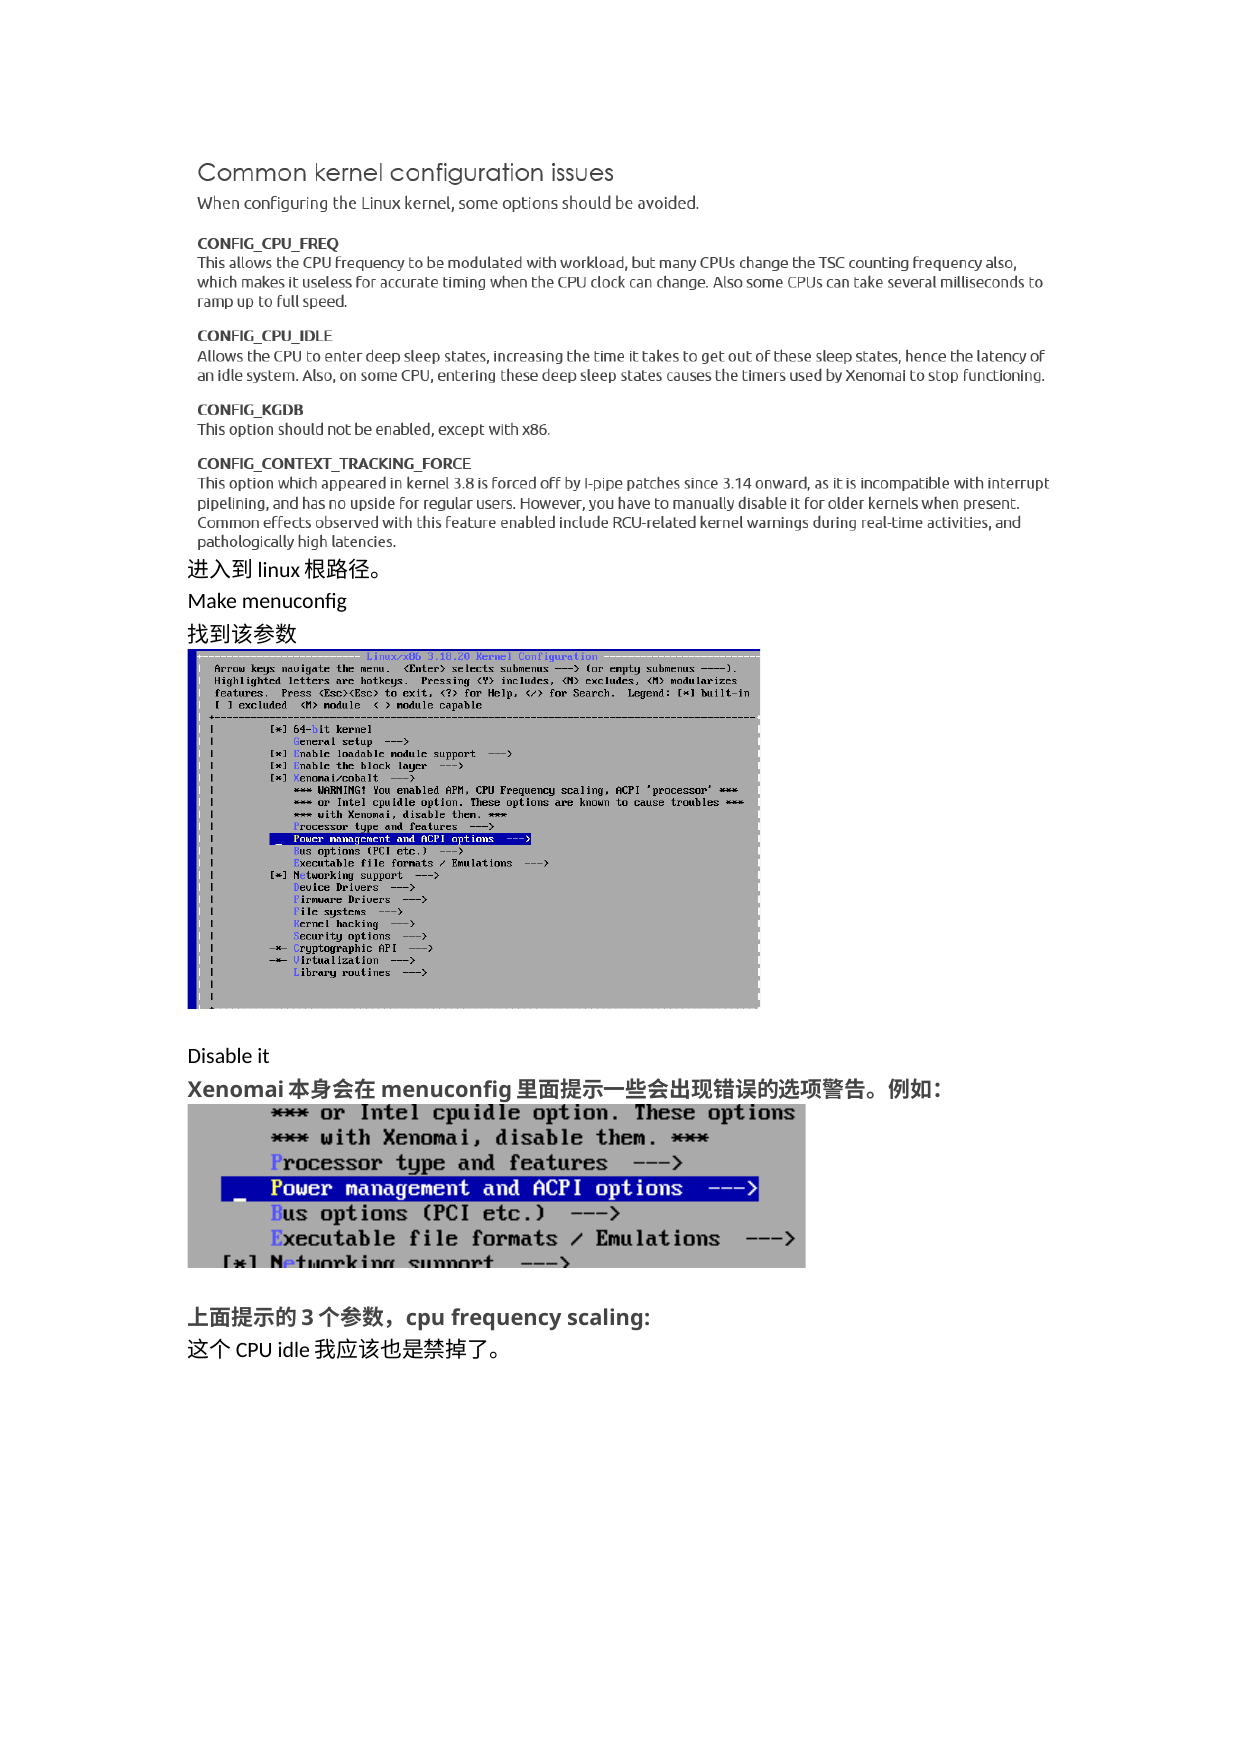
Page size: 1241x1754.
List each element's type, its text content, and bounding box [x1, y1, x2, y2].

text 找到该参数 [187, 617, 1053, 649]
text 这个CPU idle我应该也是禁掉了。 [187, 1332, 1053, 1364]
picture [187, 1104, 806, 1268]
text Xenomai本身会在menuconfig里面提示一些会出现错误的选项警告。例如： [187, 1072, 1053, 1104]
picture [187, 162, 1058, 552]
text Disable it [187, 1039, 1053, 1072]
text Make menuconfig [187, 584, 1053, 617]
text 上面提示的3个参数，cpu frequency scaling: [187, 1299, 1053, 1332]
picture [187, 649, 761, 1009]
text 进入到linux根路径。 [187, 552, 1053, 584]
